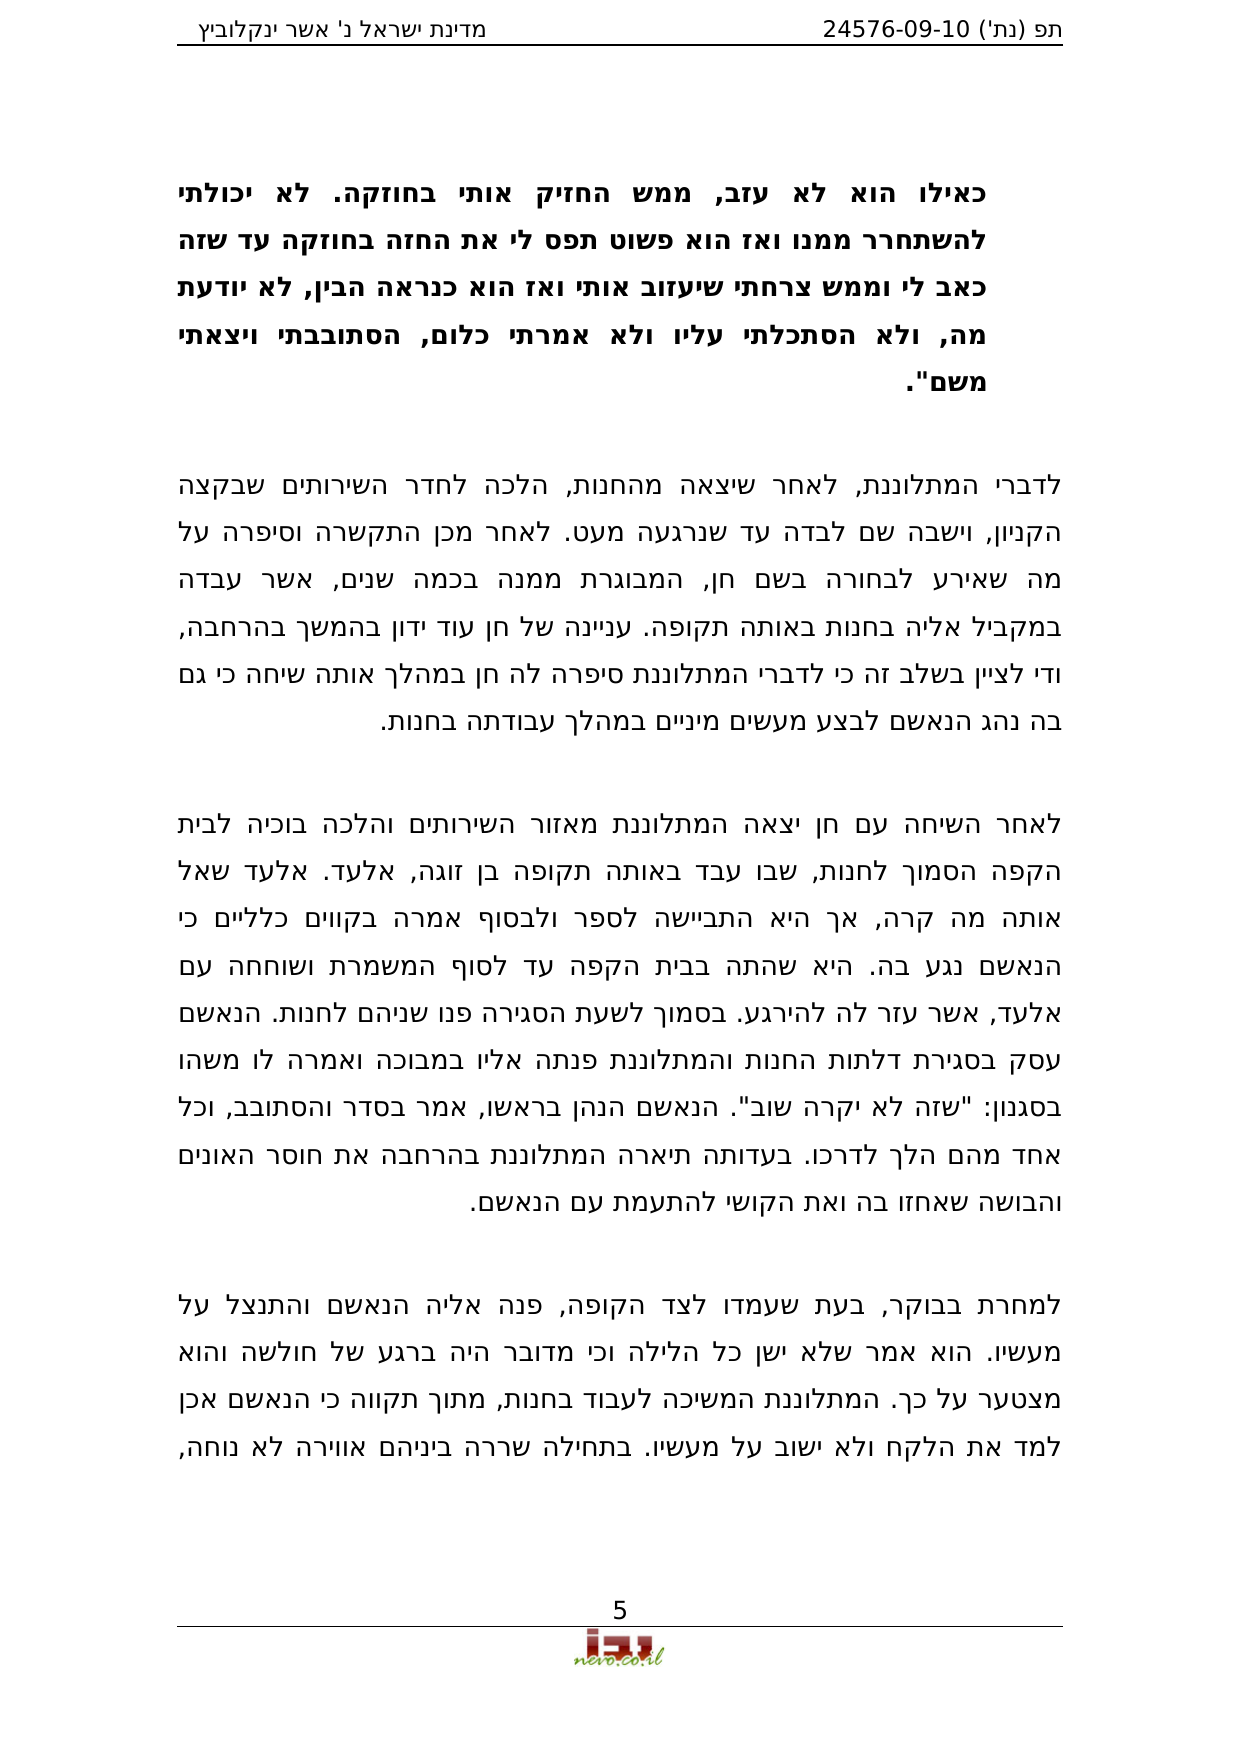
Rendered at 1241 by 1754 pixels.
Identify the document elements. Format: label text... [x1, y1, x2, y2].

picture [574, 1628, 666, 1667]
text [177, 177, 988, 398]
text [177, 1289, 1063, 1462]
text לדברי המתלוננת, לאחר שיצאה מהחנות, הלכה לחדר השירותים שבקצה הקניון, וישבה שם לבדה עד שנרגעה מעט. לאחר מכן התקשרה וסיפרה על מה שאירע לבחורה בשם חן, המבוגרת ממנה בכמה שנים, אשר עבדה במקביל אליה בחנות באותה תקופה. עניינה של חן עוד ידון בהמשך בהרחבה, ודי לציין בשלב זה כי לדברי המתלוננת סיפרה לה חן במהלך אותה שיחה כי גם בה נהג הנאשם לבצע מעשים מיניים במהלך עבודתה בחנות. [177, 469, 1063, 737]
text לאחר השיחה עם חן יצאה המתלוננת מאזור השירותים והלכה בוכיה לבית הקפה הסמוך לחנות, שבו עבד באותה תקופה בן זוגה, אלעד. אלעד שאל אותה מה קרה, אך היא התביישה לספר ולבסוף אמרה בקווים כלליים כי הנאשם נגע בה. היא שהתה בבית הקפה עד לסוף המשמרת ושוחחה עם אלעד, אשר עזר לה להירגע. בסמוך לשעת הסגירה פנו שניהם לחנות. הנאשם עסק בסגירת דלתות החנות והמתלוננת פנתה אליו במבוכה ואמרה לו משהו בסגנון: "שזה לא יקרה שוב". הנאשם הנהן בראשו, אמר בסדר והסתובב, וכל אחד מהם הלך לדרכו. בעדותה תיארה המתלוננת בהרחבה את חוסר האונים והבושה שאחזו בה ואת הקושי להתעמת עם הנאשם. [177, 808, 1063, 1218]
